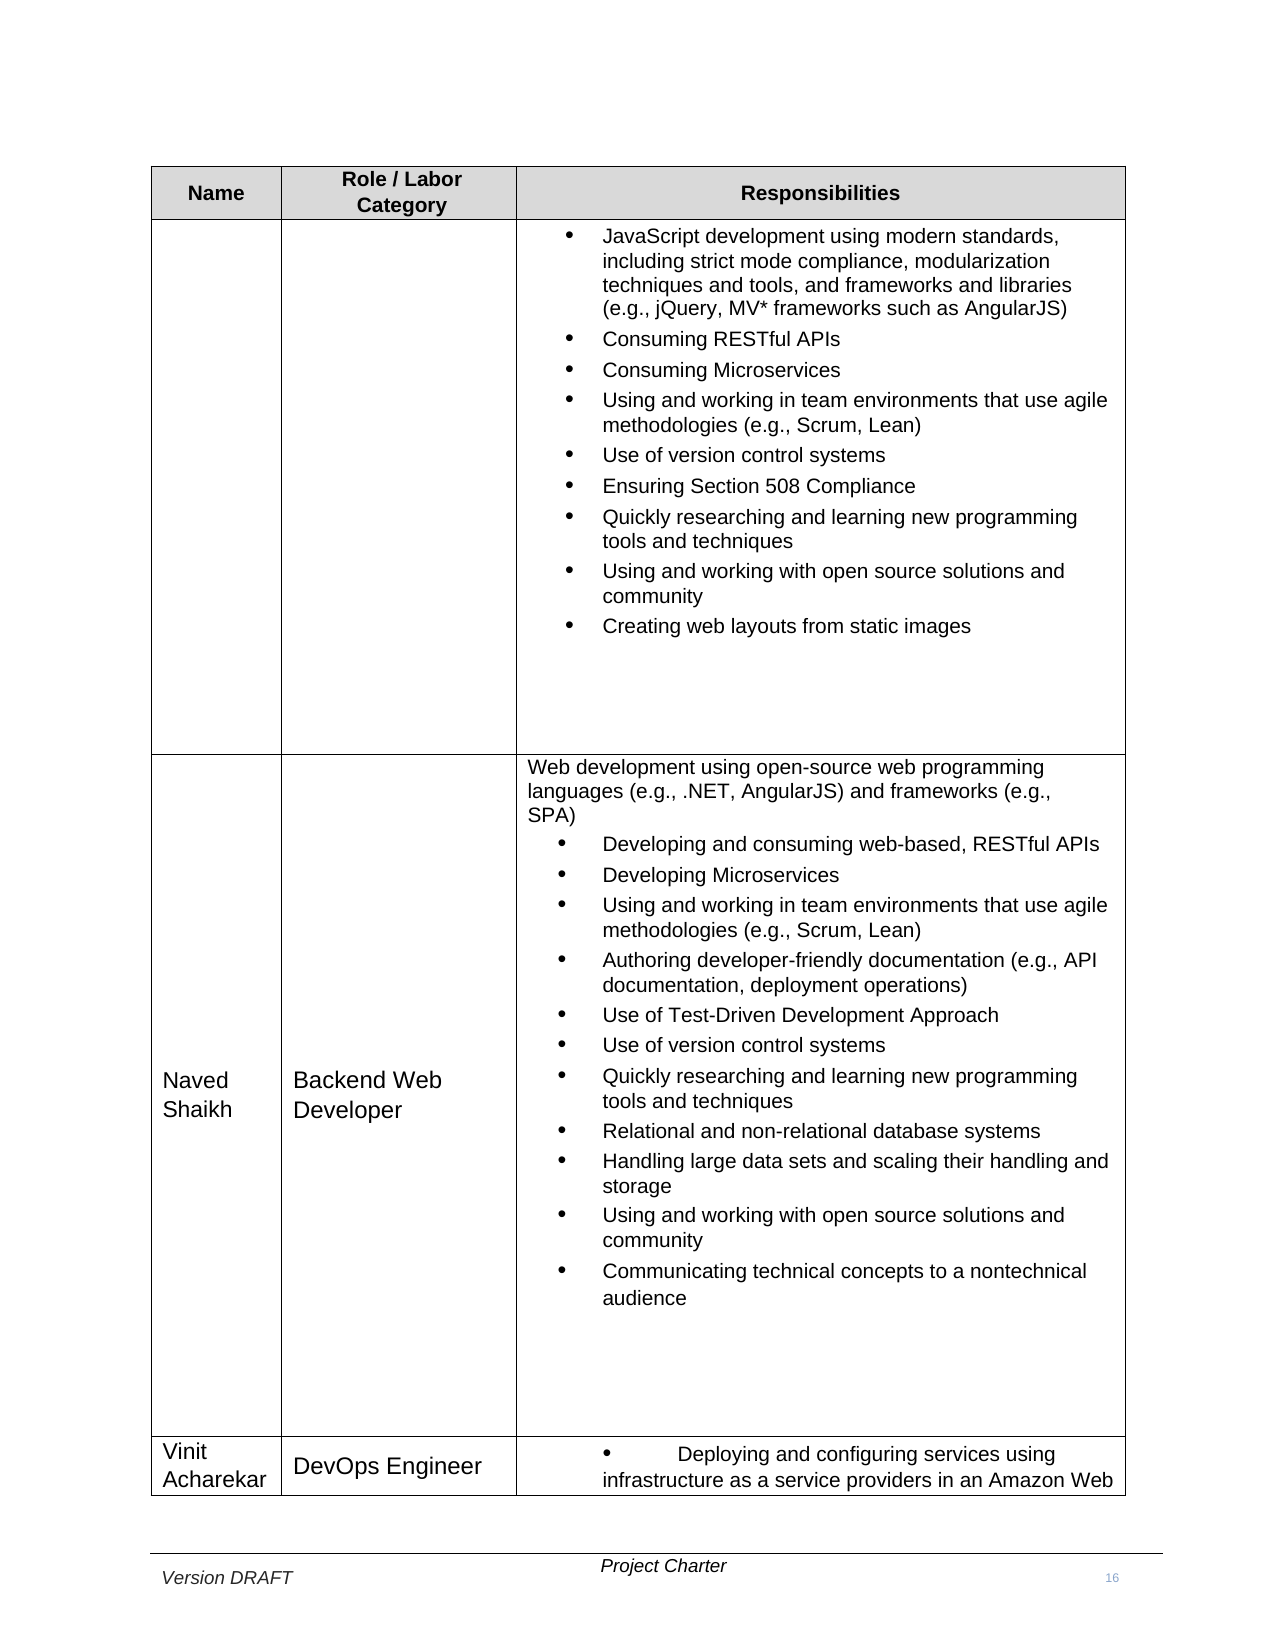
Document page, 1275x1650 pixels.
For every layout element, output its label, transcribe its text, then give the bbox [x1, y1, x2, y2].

table_cell [152, 220, 281, 754]
table_cell Backend Web Developer [282, 755, 516, 1436]
table_header Role / Labor Category [282, 167, 516, 219]
table_cell Web development using open-source web programming languages (e.g., .NET, AngularJS) and frameworks (e.g., SPA) Developing and consuming web-based, RESTful APIs Developing Microservices Using and working in team environments that use agile methodologies (e.g., Scrum, Lean) Authoring developer-friendly documentation (e.g., API documentation, deployment operations) Use of Test-Driven Development Approach Use of version control systems Quickly researching and learning new programming tools and techniques Relational and non-relational database systems Handling large data sets and scaling their handling and storage Using and working with open source solutions and community Communicating technical concepts to a nontechnical audience [517, 755, 1125, 1436]
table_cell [517, 1437, 1125, 1495]
table_header Name [152, 167, 281, 219]
table_cell JavaScript development using modern standards, including strict mode compliance, modularization techniques and tools, and frameworks and libraries (e.g., jQuery, MV* frameworks such as AngularJS) Consuming RESTful APIs Consuming Microservices Using and working in team environments that use agile methodologies (e.g., Scrum, Lean) Use of version control systems Ensuring Section 508 Compliance Quickly researching and learning new programming tools and techniques Using and working with open source solutions and community Creating web layouts from static images [517, 220, 1125, 754]
table_cell DevOps Engineer [282, 1437, 516, 1495]
table_header Responsibilities [517, 167, 1125, 219]
table_cell [282, 220, 516, 754]
table_cell Naved Shaikh [152, 755, 281, 1436]
table_cell Vinit Acharekar [152, 1437, 281, 1495]
